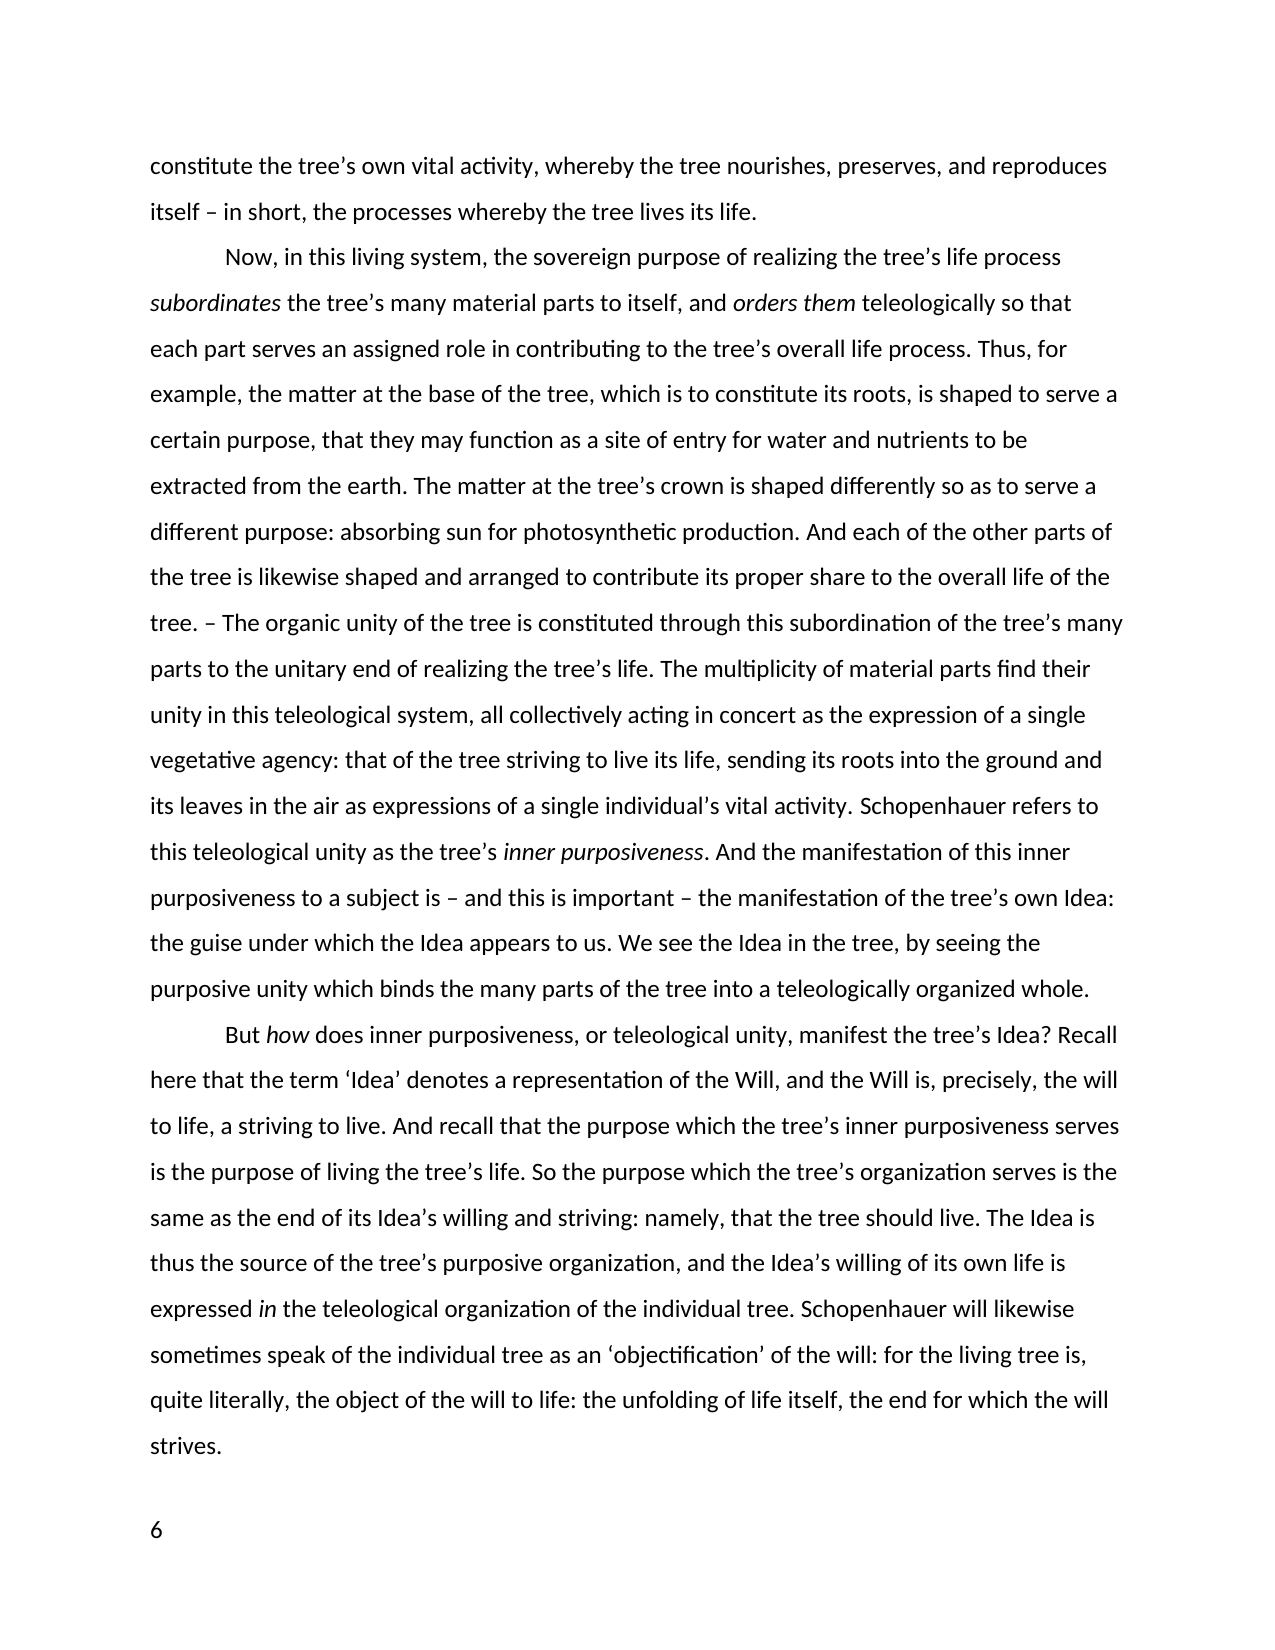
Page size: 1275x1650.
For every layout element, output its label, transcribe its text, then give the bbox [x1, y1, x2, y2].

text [150, 150, 1125, 226]
text Now, in this living system, the sovereign purpose of realizing the tree’s life process subordinates the tree’s many material parts to itself, and orders them teleologically so that each part serves an assigned role in contributing to the tree’s overall life process. Thus, for example, the matter at the base of the tree, which is to constitute its roots, is shaped to serve a certain purpose, that they may function as a site of entry for water and nutrients to be extracted from the earth. The matter at the tree’s crown is shaped differently so as to serve a different purpose: absorbing sun for photosynthetic production. And each of the other parts of the tree is likewise shaped and arranged to contribute its proper share to the overall life of the tree. – The organic unity of the tree is constituted through this subordination of the tree’s many parts to the unitary end of realizing the tree’s life. The multiplicity of material parts find their unity in this teleological system, all collectively acting in concert as the expression of a single vegetative agency: that of the tree striving to live its life, sending its roots into the ground and its leaves in the air as expressions of a single individual’s vital activity. Schopenhauer refers to this teleological unity as the tree’s inner purposiveness. And the manifestation of this inner purposiveness to a subject is – and this is important – the manifestation of the tree’s own Idea: the guise under which the Idea appears to us. We see the Idea in the tree, by seeing the purposive unity which binds the many parts of the tree into a teleologically organized whole. [150, 241, 1125, 1004]
text But how does inner purposiveness, or teleological unity, manifest the tree’s Idea? Recall here that the term ‘Idea’ denotes a representation of the Will, and the Will is, precisely, the will to life, a striving to live. And recall that the purpose which the tree’s inner purposiveness serves is the purpose of living the tree’s life. So the purpose which the tree’s organization serves is the same as the end of its Idea’s willing and striving: namely, that the tree should live. The Idea is thus the source of the tree’s purposive organization, and the Idea’s willing of its own life is expressed in the teleological organization of the individual tree. Schopenhauer will likewise sometimes speak of the individual tree as an ‘objectification’ of the will: for the living tree is, quite literally, the object of the will to life: the unfolding of life itself, the end for which the will strives. [150, 1019, 1125, 1461]
